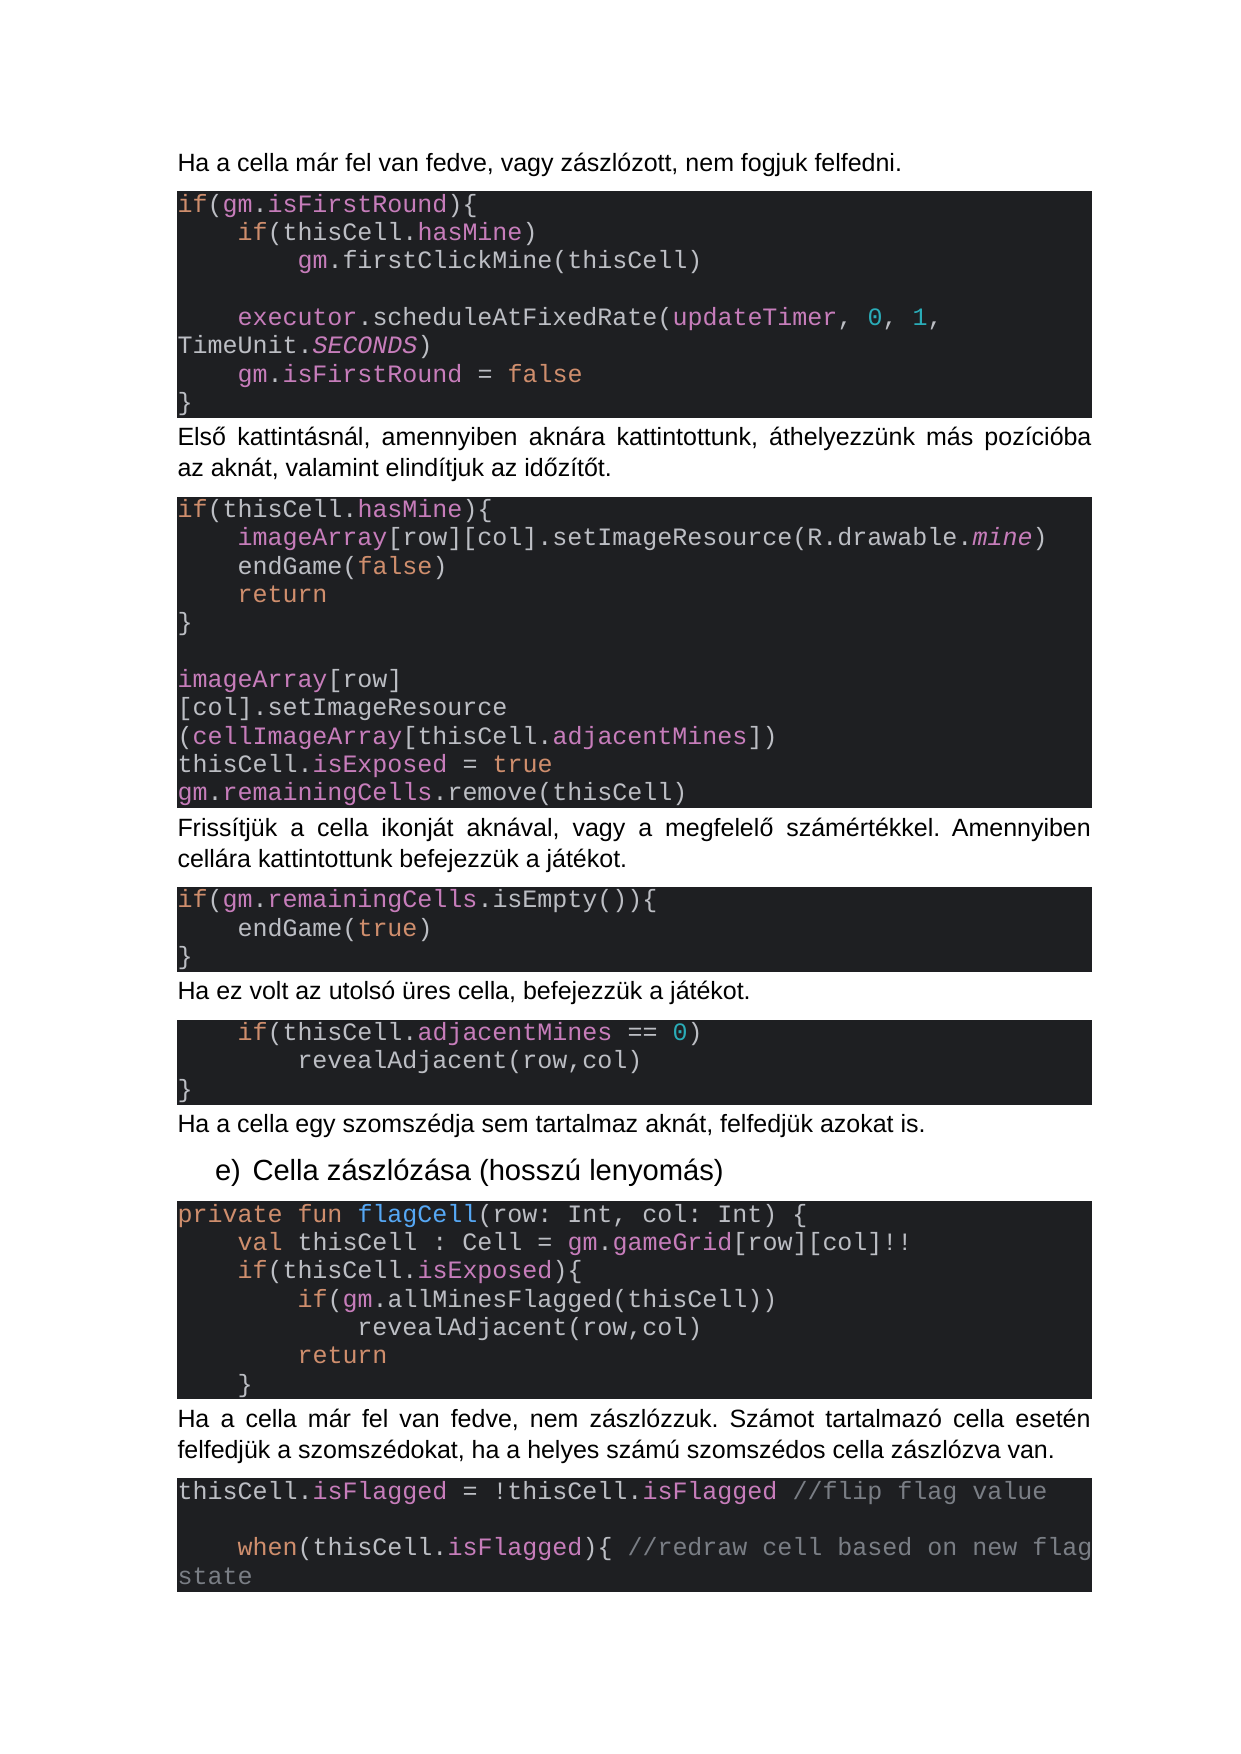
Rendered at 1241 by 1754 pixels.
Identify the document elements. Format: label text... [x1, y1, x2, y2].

text Ha a cella már fel van fedve, nem zászlózzuk. Számot tartalmazó cella esetén felfedjük a szomszédokat, ha a helyes számú szomszédos cella zászlózva van. [177, 1404, 1092, 1463]
text if(thisCell.hasMine){ imageArray[row][col].setImageResource(R.drawable.mine) endGame(false) return } imageArray[row][col].setImageResource(cellImageArray[thisCell.adjacentMines]) thisCell.isExposed = true gm.remainingCells.remove(thisCell) [177, 497, 1092, 808]
text if(thisCell.adjacentMines == 0) revealAdjacent(row,col) } [177, 1020, 1092, 1105]
subtitle Cella zászlózása (hosszú lenyomás) [215, 1152, 1092, 1186]
text Ha a cella már fel van fedve, vagy zászlózott, nem fogjuk felfedni. [177, 148, 1092, 176]
text if(gm.isFirstRound){ if(thisCell.hasMine) gm.firstClickMine(thisCell) executor.scheduleAtFixedRate(updateTimer, 0, 1, TimeUnit.SECONDS) gm.isFirstRound = false } [177, 191, 1092, 418]
text Frissítjük a cella ikonját aknával, vagy a megfelelő számértékkel. Amennyiben cellára kattintottunk befejezzük a játékot. [177, 812, 1092, 872]
text private fun flagCell(row: Int, col: Int) { val thisCell : Cell = gm.gameGrid[row][col]!! if(thisCell.isExposed){ if(gm.allMinesFlagged(thisCell)) revealAdjacent(row,col) return } [177, 1201, 1092, 1399]
text Ha a cella egy szomszédja sem tartalmaz aknát, felfedjük azokat is. [177, 1109, 1092, 1138]
text Első kattintásnál, amennyiben aknára kattintottunk, áthelyezzünk más pozícióba az aknát, valamint elindítjuk az időzítőt. [177, 422, 1092, 482]
text Ha ez volt az utolsó üres cella, befejezzük a játékot. [177, 976, 1092, 1005]
text if(gm.remainingCells.isEmpty()){ endGame(true) } [177, 887, 1092, 972]
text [177, 1478, 1092, 1592]
